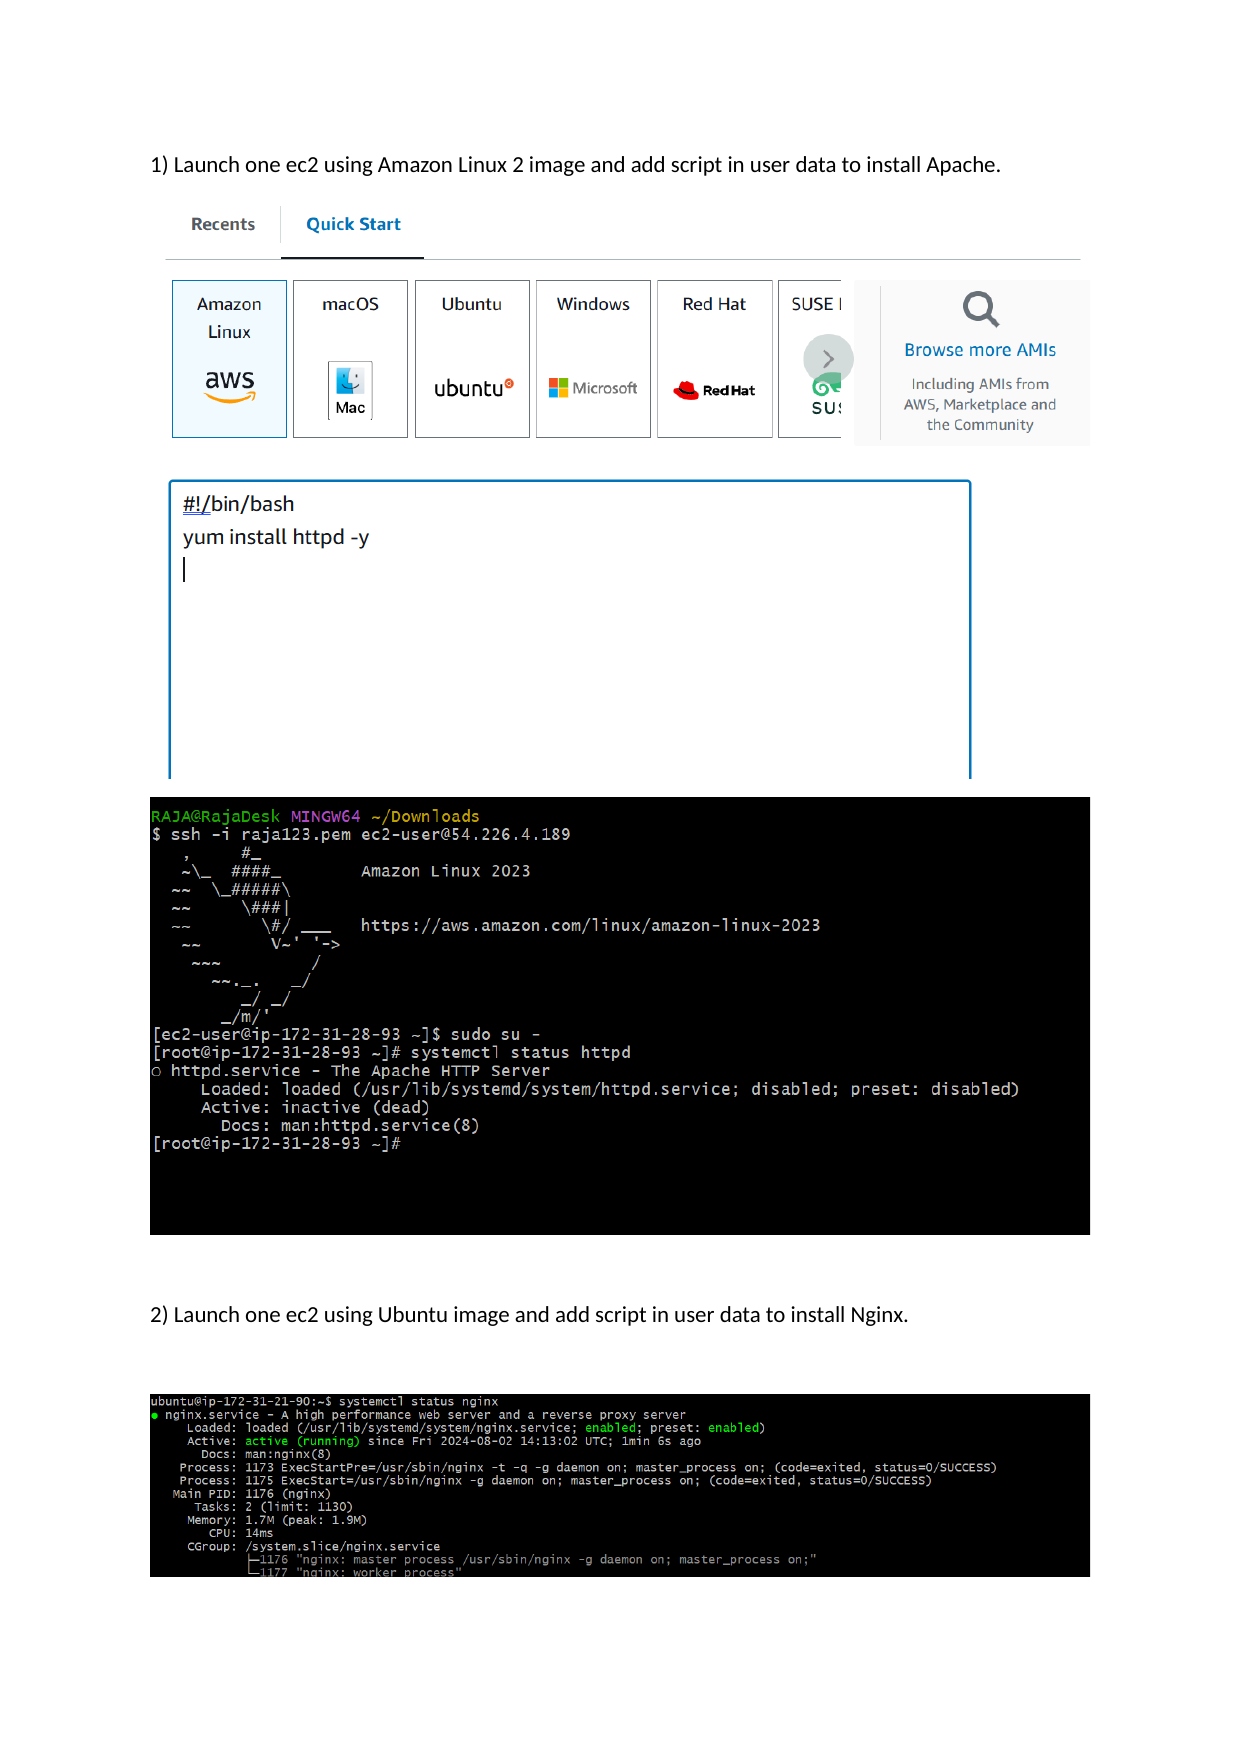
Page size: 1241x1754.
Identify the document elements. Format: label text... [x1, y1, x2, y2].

picture [150, 1394, 1091, 1577]
picture [150, 196, 1091, 458]
picture [150, 797, 1091, 1235]
text 1) Launch one ec2 using Amazon Linux 2 image and add script in user data to install Apache. [150, 150, 1090, 178]
text 2) Launch one ec2 using Ubuntu image and add script in user data to install Nginx. [150, 1301, 1090, 1328]
picture [150, 460, 1091, 779]
